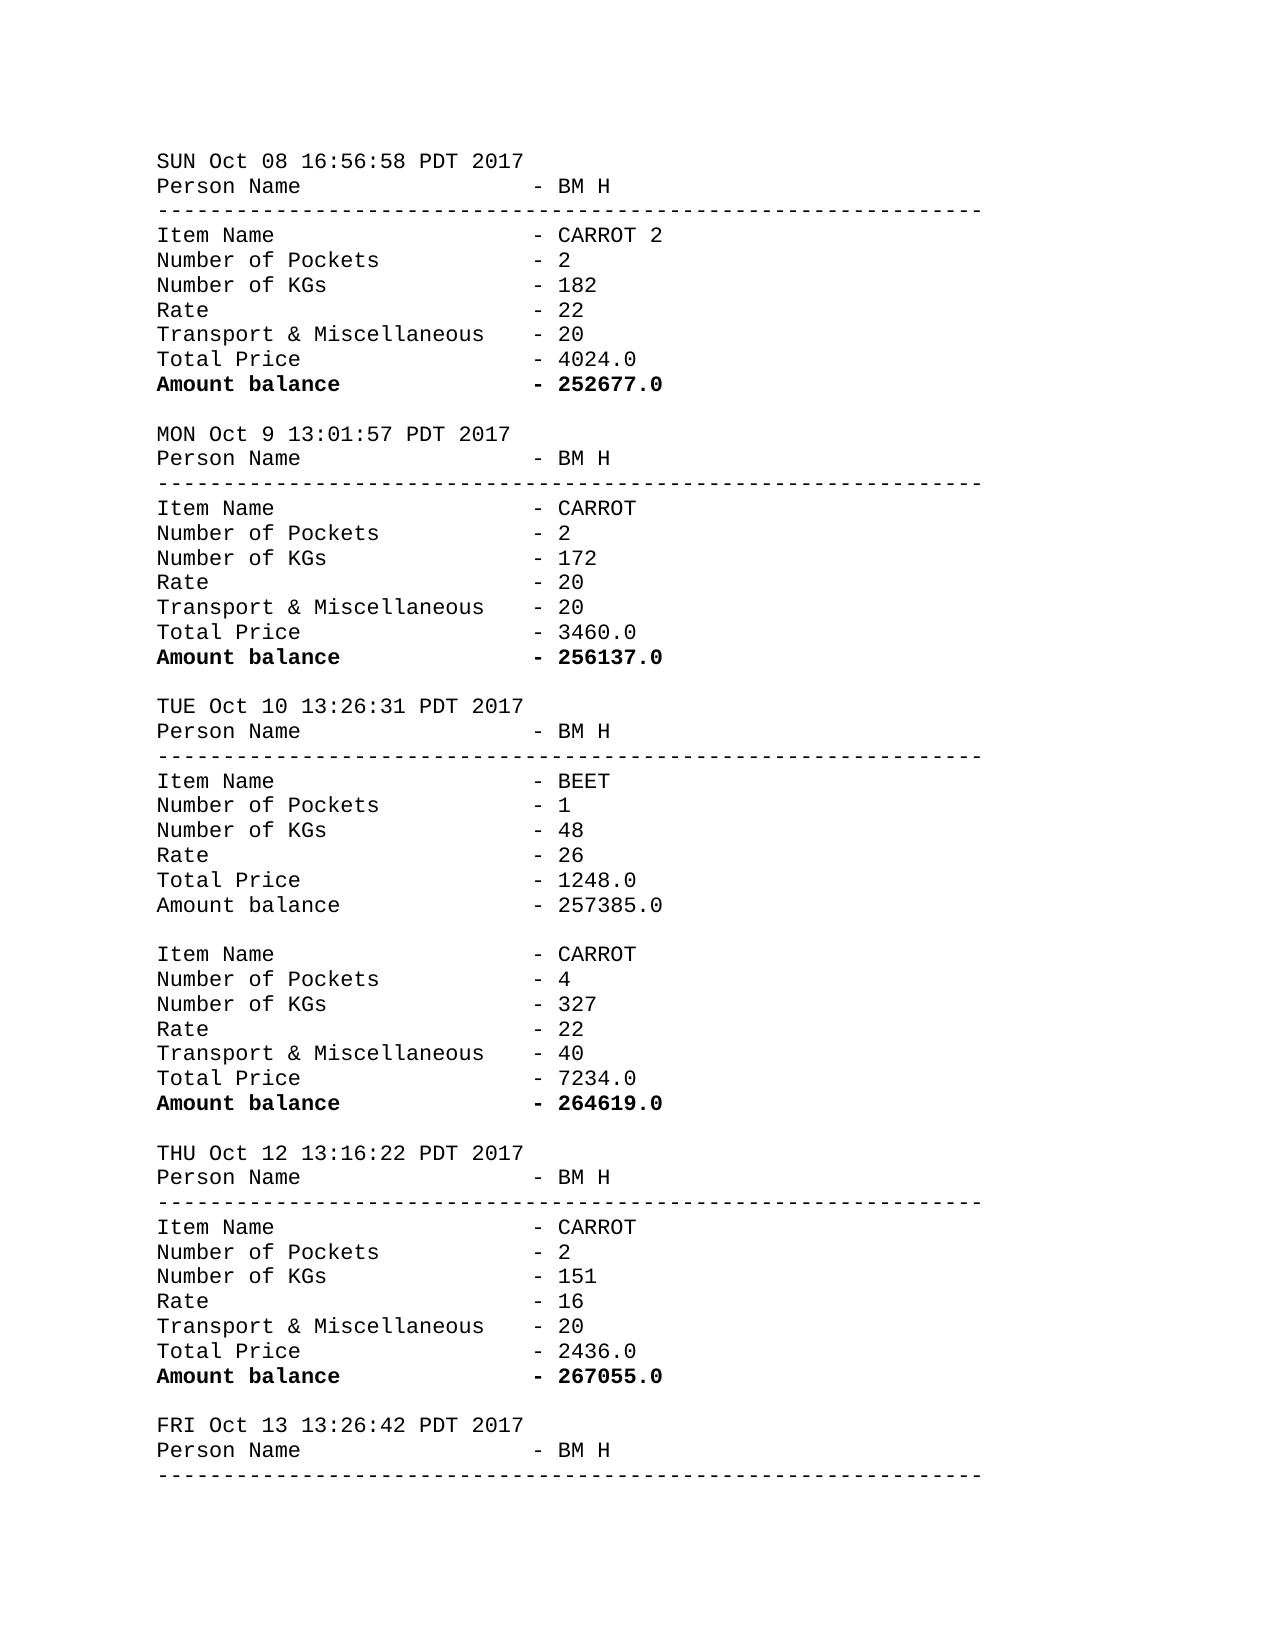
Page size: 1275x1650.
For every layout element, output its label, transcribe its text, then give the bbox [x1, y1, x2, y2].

text Number of KGs - 172 [156, 547, 1118, 571]
text --------------------------------------------------------------- [156, 1464, 1118, 1489]
text Number of KGs - 151 [156, 1266, 1118, 1290]
text Number of Pockets - 1 [156, 794, 1118, 819]
text Rate - 26 [156, 844, 1118, 869]
text Person Name - BM H [156, 720, 1118, 745]
text Person Name - BM H [156, 1166, 1118, 1191]
text Number of KGs - 182 [156, 274, 1118, 299]
text Transport & Miscellaneous - 20 [156, 323, 1118, 348]
text Total Price - 3460.0 [156, 621, 1118, 646]
text SUN Oct 08 16:56:58 PDT 2017 [156, 150, 1118, 175]
text Amount balance - 256137.0 [156, 646, 1118, 671]
text Number of Pockets - 2 [156, 249, 1118, 274]
text MON Oct 9 13:01:57 PDT 2017 [156, 423, 1118, 447]
text Amount balance - 264619.0 [156, 1092, 1118, 1117]
text Rate - 22 [156, 1018, 1118, 1042]
text Item Name - CARROT 2 [156, 224, 1118, 249]
text Rate - 16 [156, 1290, 1118, 1315]
text Transport & Miscellaneous - 20 [156, 596, 1118, 621]
text Total Price - 2436.0 [156, 1340, 1118, 1365]
text Item Name - CARROT [156, 943, 1118, 968]
text Person Name - BM H [156, 175, 1118, 199]
text Number of Pockets - 2 [156, 522, 1118, 547]
text FRI Oct 13 13:26:42 PDT 2017 [156, 1414, 1118, 1439]
text Rate - 22 [156, 299, 1118, 323]
text --------------------------------------------------------------- [156, 199, 1118, 224]
text Amount balance - 257385.0 [156, 894, 1118, 918]
text Amount balance - 252677.0 [156, 373, 1118, 398]
text Amount balance - 267055.0 [156, 1365, 1118, 1389]
text Total Price - 4024.0 [156, 348, 1118, 373]
text Person Name - BM H [156, 1439, 1118, 1464]
text --------------------------------------------------------------- [156, 472, 1118, 497]
text --------------------------------------------------------------- [156, 745, 1118, 770]
text Number of Pockets - 4 [156, 968, 1118, 993]
text --------------------------------------------------------------- [156, 1191, 1118, 1216]
text Person Name - BM H [156, 447, 1118, 472]
text Number of KGs - 48 [156, 819, 1118, 844]
text Item Name - CARROT [156, 497, 1118, 522]
text Transport & Miscellaneous - 40 [156, 1042, 1118, 1067]
text Total Price - 1248.0 [156, 869, 1118, 894]
text Total Price - 7234.0 [156, 1067, 1118, 1092]
text TUE Oct 10 13:26:31 PDT 2017 [156, 695, 1118, 720]
text Item Name - CARROT [156, 1216, 1118, 1241]
text Transport & Miscellaneous - 20 [156, 1315, 1118, 1340]
text Number of Pockets - 2 [156, 1241, 1118, 1266]
text THU Oct 12 13:16:22 PDT 2017 [156, 1142, 1118, 1166]
text Item Name - BEET [156, 770, 1118, 794]
text Rate - 20 [156, 571, 1118, 596]
text Number of KGs - 327 [156, 993, 1118, 1018]
